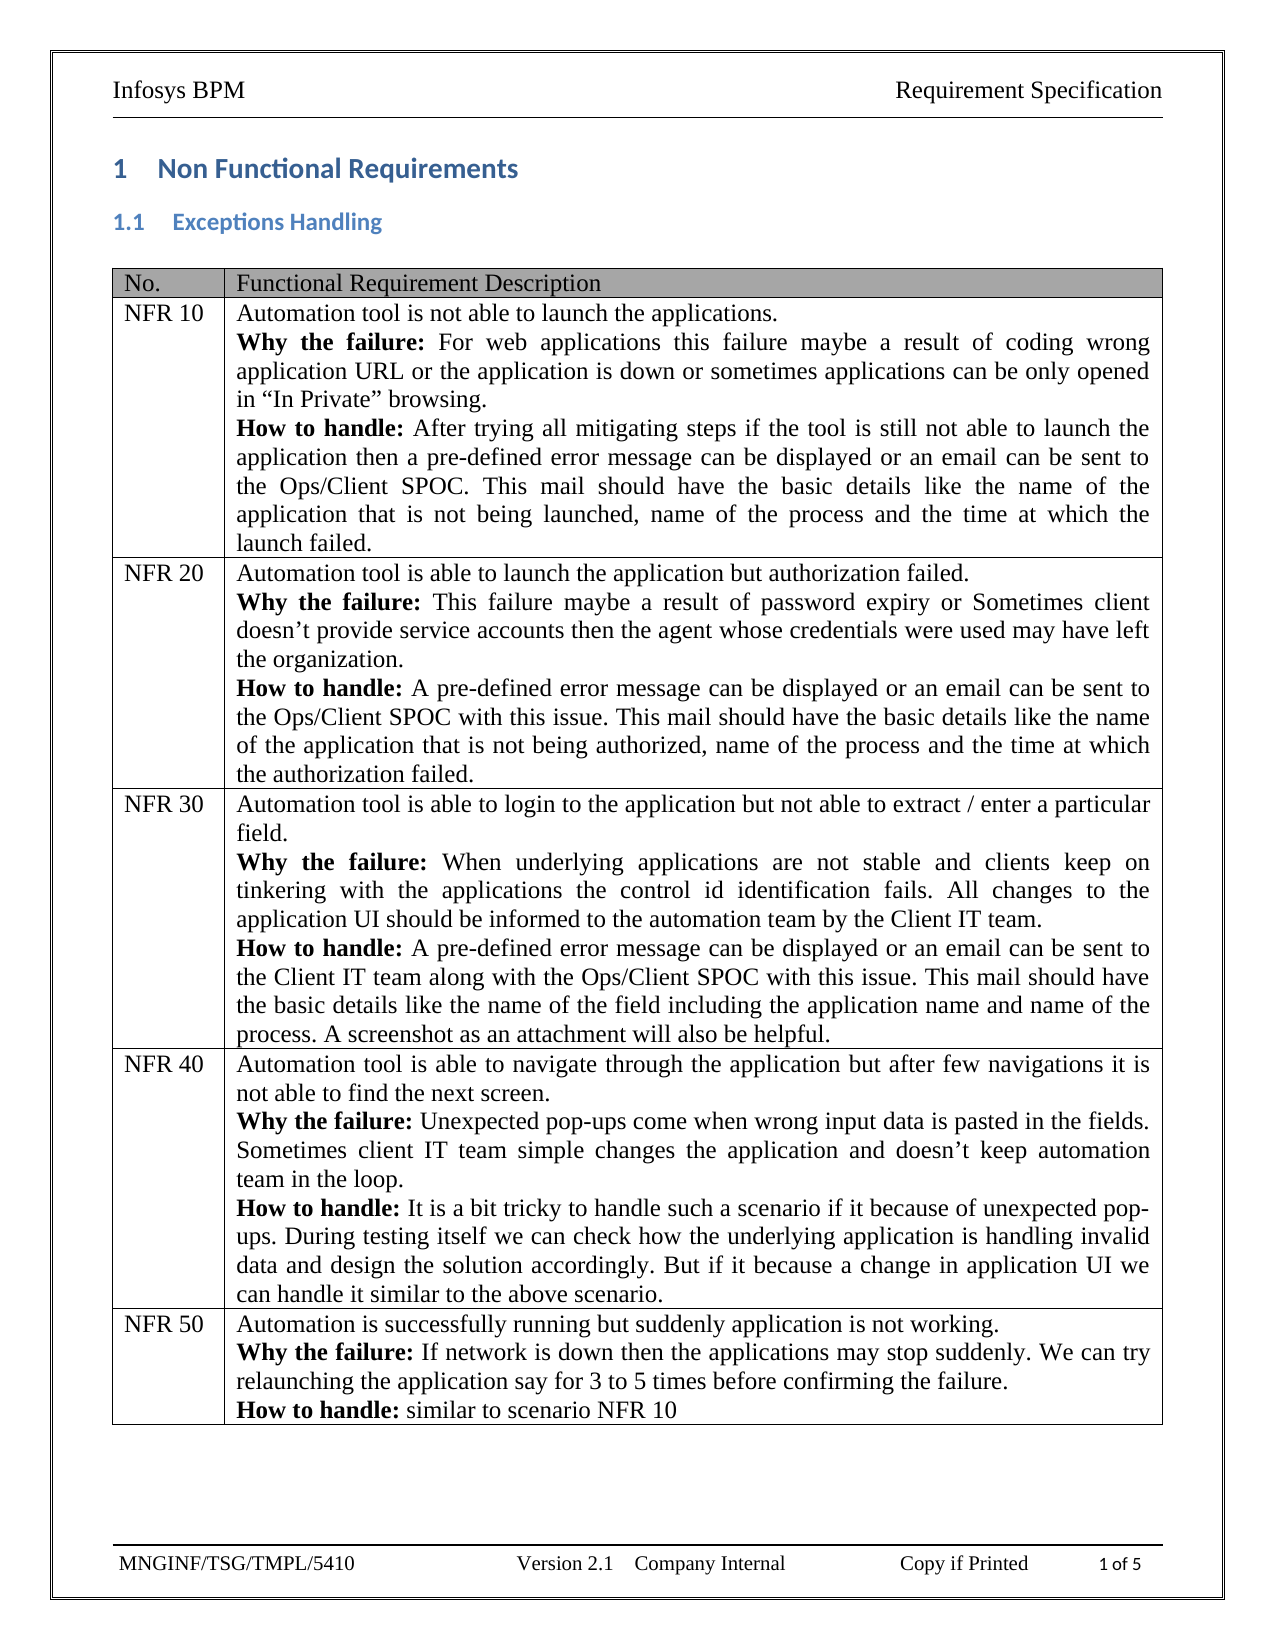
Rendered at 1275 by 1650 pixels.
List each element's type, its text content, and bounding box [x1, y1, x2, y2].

table_cell NFR 50 [113, 1309, 224, 1424]
table_cell NFR 10 [113, 298, 224, 557]
table_cell Automation tool is able to launch the application but authorization failed. Why the failure: This failure maybe a result of password expiry or Sometimes client doesn’t provide service accounts then the agent whose credentials were used may have left the organization. How to handle: A pre-defined error message can be displayed or an email can be sent to the Ops/Client SPOC with this issue. This mail should have the basic details like the name of the application that is not being authorized, name of the process and the time at which the authorization failed. [225, 558, 1162, 788]
table_header Functional Requirement Description [225, 269, 1162, 297]
table_cell NFR 30 [113, 789, 224, 1048]
subtitle Non Functional Requirements [112, 150, 1162, 186]
table_cell NFR 40 [113, 1049, 224, 1308]
table_cell Automation tool is not able to launch the applications. Why the failure: For web applications this failure maybe a result of coding wrong application URL or the application is down or sometimes applications can be only opened in “In Private” browsing. How to handle: After trying all mitigating steps if the tool is still not able to launch the application then a pre-defined error message can be displayed or an email can be sent to the Ops/Client SPOC. This mail should have the basic details like the name of the application that is not being launched, name of the process and the time at which the launch failed. [225, 298, 1162, 557]
table_cell NFR 20 [113, 558, 224, 788]
table_cell Automation tool is able to navigate through the application but after few navigations it is not able to find the next screen. Why the failure: Unexpected pop-ups come when wrong input data is pasted in the fields. Sometimes client IT team simple changes the application and doesn’t keep automation team in the loop. How to handle: It is a bit tricky to handle such a scenario if it because of unexpected pop-ups. During testing itself we can check how the underlying application is handling invalid data and design the solution accordingly. But if it because a change in application UI we can handle it similar to the above scenario. [225, 1049, 1162, 1308]
table_cell Automation is successfully running but suddenly application is not working. Why the failure: If network is down then the applications may stop suddenly. We can try relaunching the application say for 3 to 5 times before confirming the failure. How to handle: similar to scenario NFR 10 [225, 1309, 1162, 1424]
table_header No. [113, 269, 224, 297]
table_cell Automation tool is able to login to the application but not able to extract / enter a particular field. Why the failure: When underlying applications are not stable and clients keep on tinkering with the applications the control id identification fails. All changes to the application UI should be informed to the automation team by the Client IT team. How to handle: A pre-defined error message can be displayed or an email can be sent to the Client IT team along with the Ops/Client SPOC with this issue. This mail should have the basic details like the name of the field including the application name and name of the process. A screenshot as an attachment will also be helpful. [225, 789, 1162, 1048]
subtitle Exceptions Handling [112, 206, 1162, 237]
